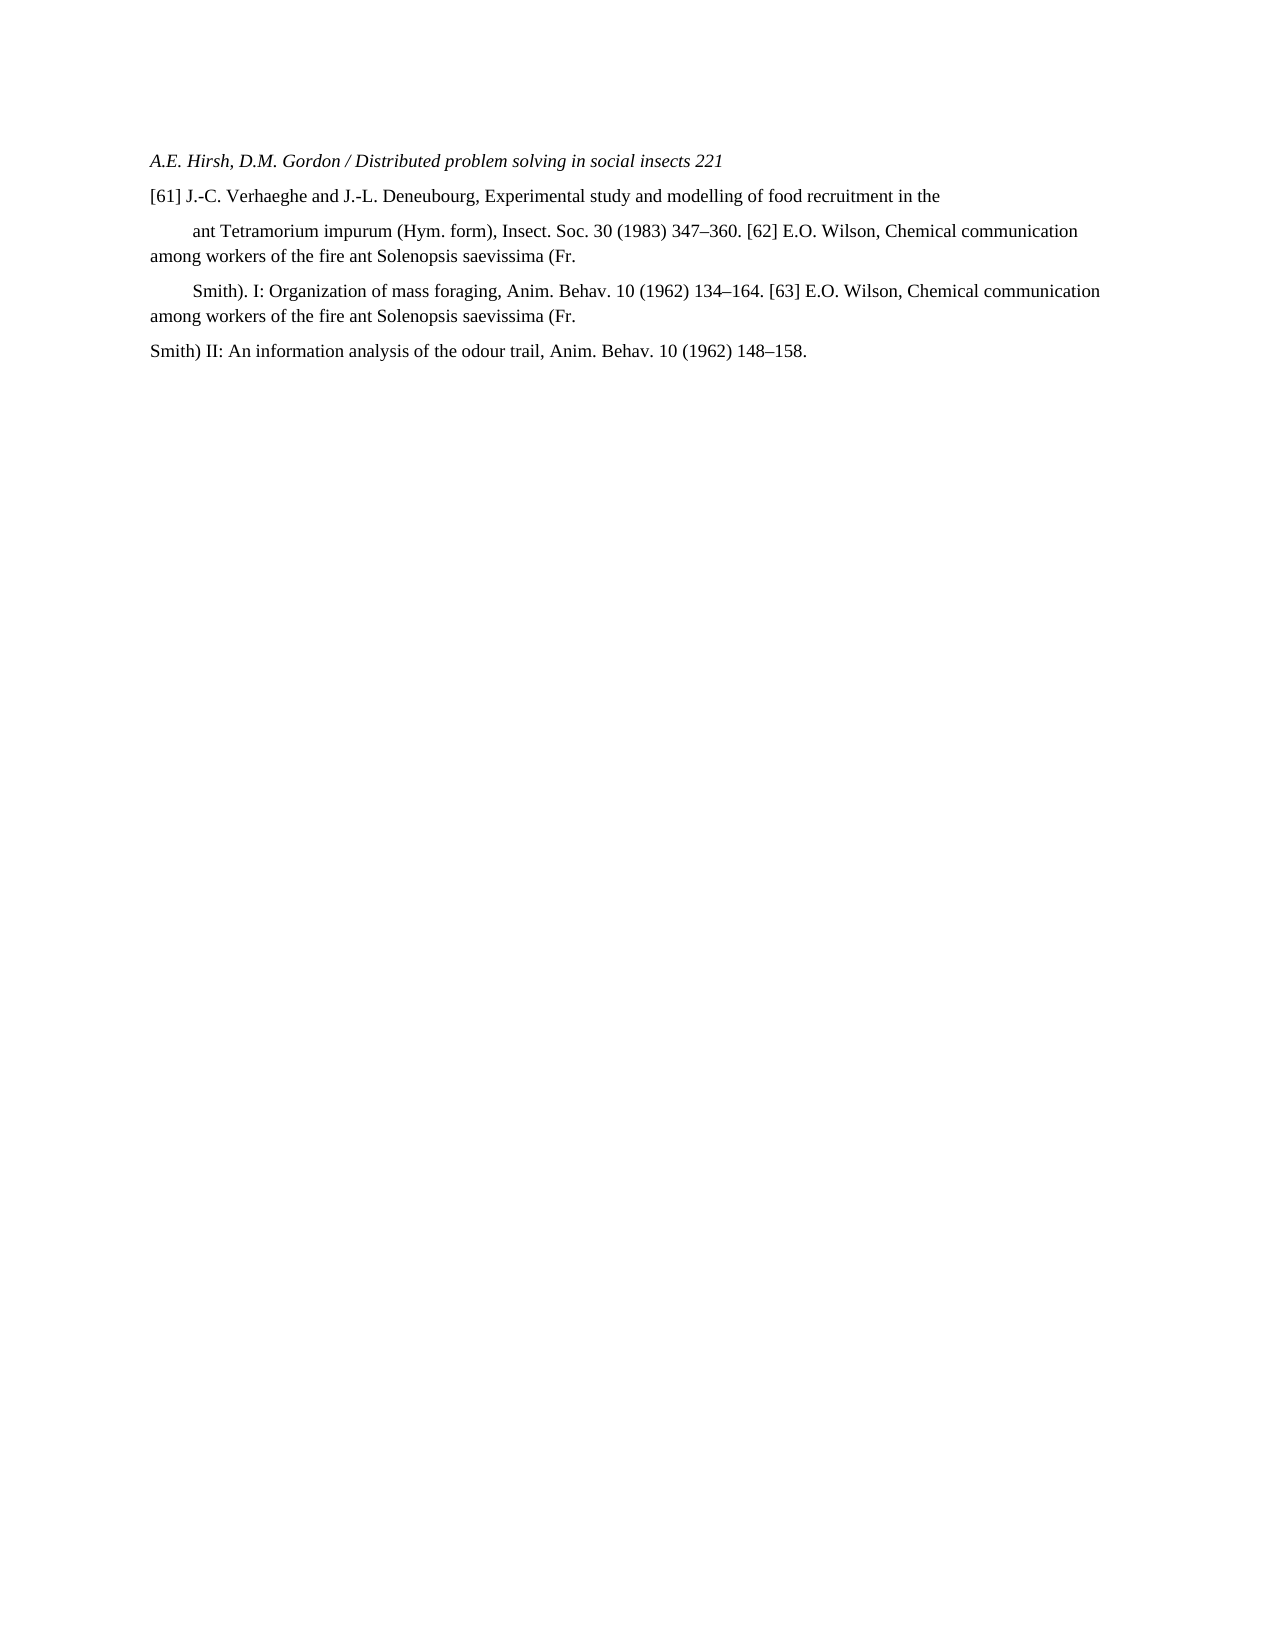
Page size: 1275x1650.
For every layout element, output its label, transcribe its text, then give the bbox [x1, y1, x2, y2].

text [61] J.-C. Verhaeghe and J.-L. Deneubourg, Experimental study and modelling of food recruitment in the [150, 185, 1125, 207]
text ant Tetramorium impurum (Hym. form), Insect. Soc. 30 (1983) 347–360. [62] E.O. Wilson, Chemical communication among workers of the fire ant Solenopsis saevissima (Fr. [150, 220, 1125, 267]
text Smith) II: An information analysis of the odour trail, Anim. Behav. 10 (1962) 148–158. [150, 340, 1125, 362]
text A.E. Hirsh, D.M. Gordon / Distributed problem solving in social insects 221 [150, 150, 1125, 172]
text Smith). I: Organization of mass foraging, Anim. Behav. 10 (1962) 134–164. [63] E.O. Wilson, Chemical communication among workers of the fire ant Solenopsis saevissima (Fr. [150, 280, 1125, 327]
